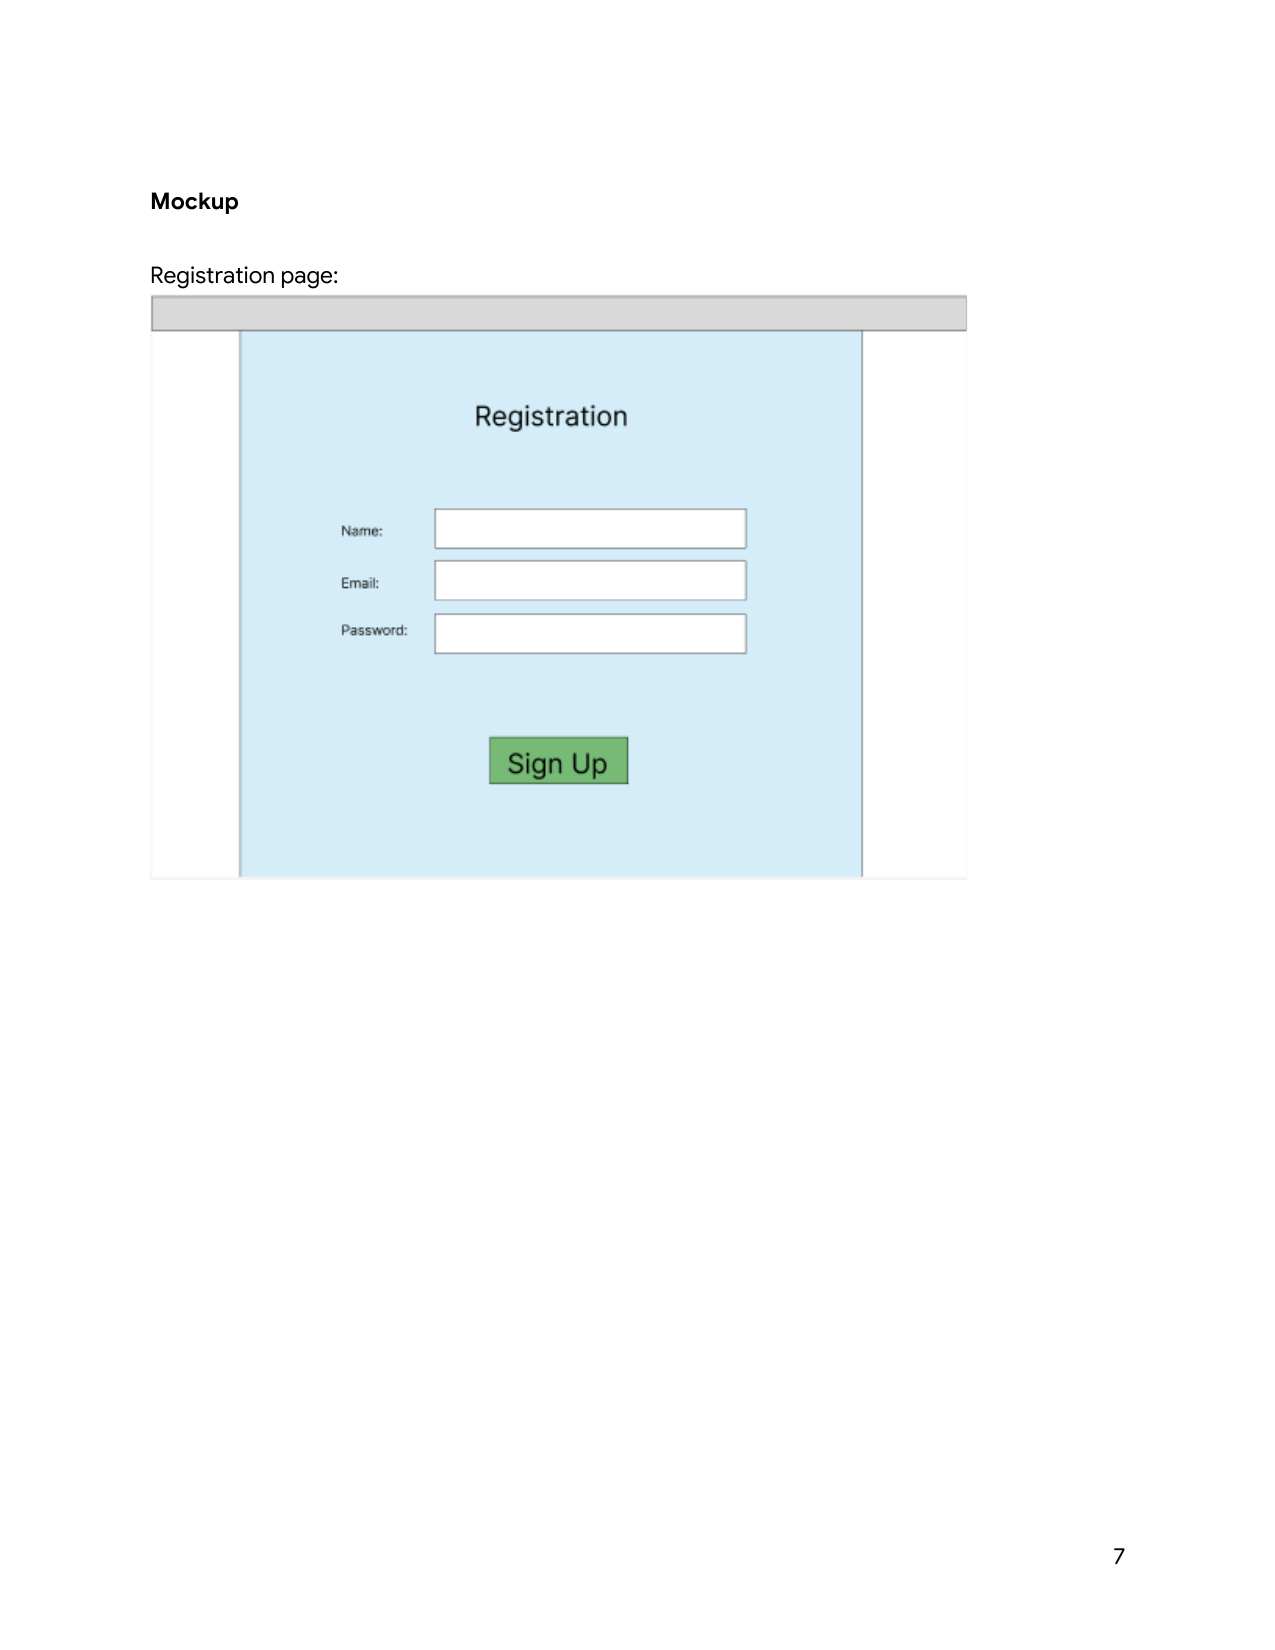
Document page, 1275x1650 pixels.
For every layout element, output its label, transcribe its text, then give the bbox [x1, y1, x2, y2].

picture [150, 294, 968, 880]
subtitle Mockup [150, 187, 1125, 216]
